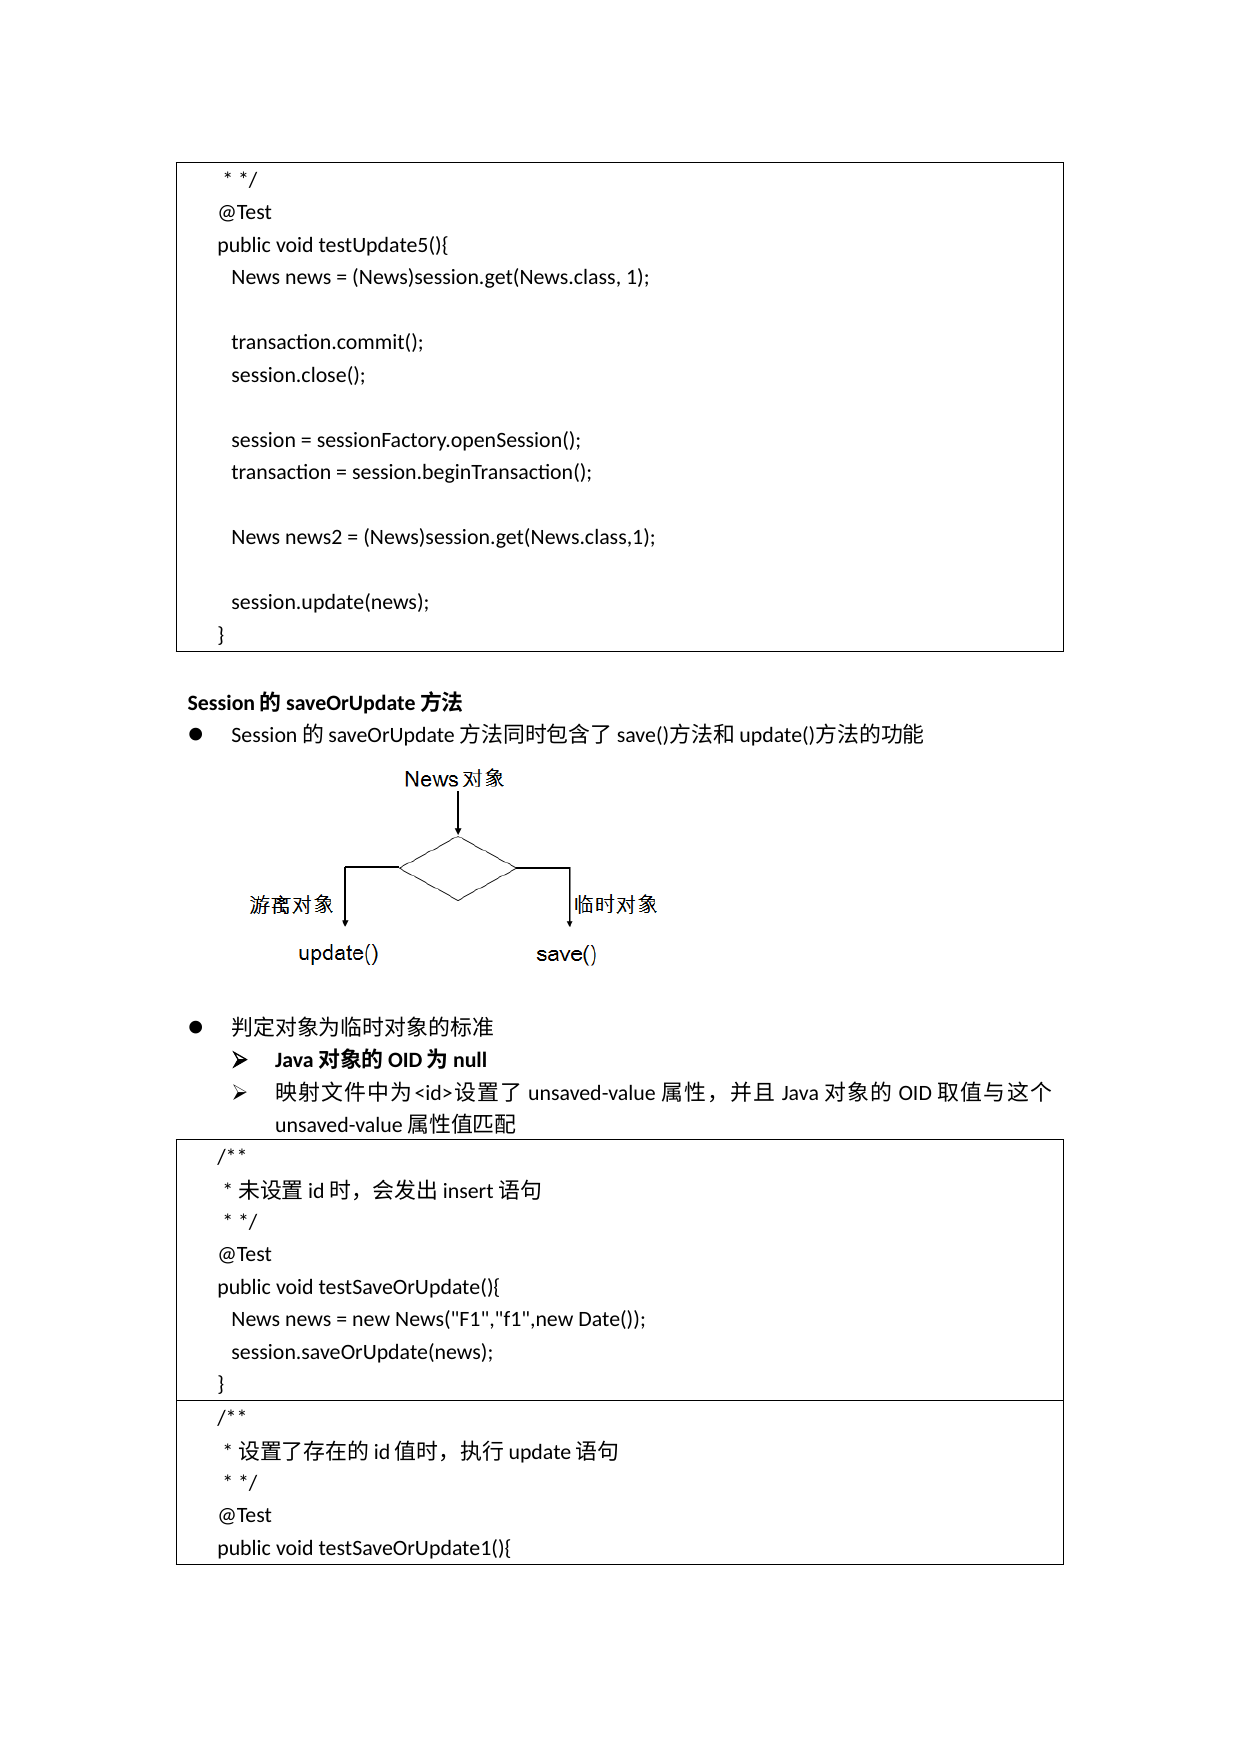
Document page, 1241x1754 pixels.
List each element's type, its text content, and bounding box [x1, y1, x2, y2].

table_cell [177, 1401, 1063, 1564]
picture [187, 749, 727, 978]
list Session的saveOrUpdate方法同时包含了save()方法和update()方法的功能 [187, 717, 1053, 749]
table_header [177, 163, 1063, 651]
list 判定对象为临时对象的标准 [187, 1009, 1053, 1042]
table_header /** * 未设置id时，会发出insert语句 * */ @Test public void testSaveOrUpdate(){ News news = new News("F1","f1",new Date()); session.saveOrUpdate(news); } [177, 1140, 1063, 1400]
list Java对象的OID为null [231, 1042, 1053, 1074]
text Session的saveOrUpdate方法 [187, 684, 1053, 717]
list 映射文件中为<id>设置了unsaved-value属性，并且Java对象的OID取值与这个unsaved-value属性值匹配 [231, 1074, 1053, 1139]
